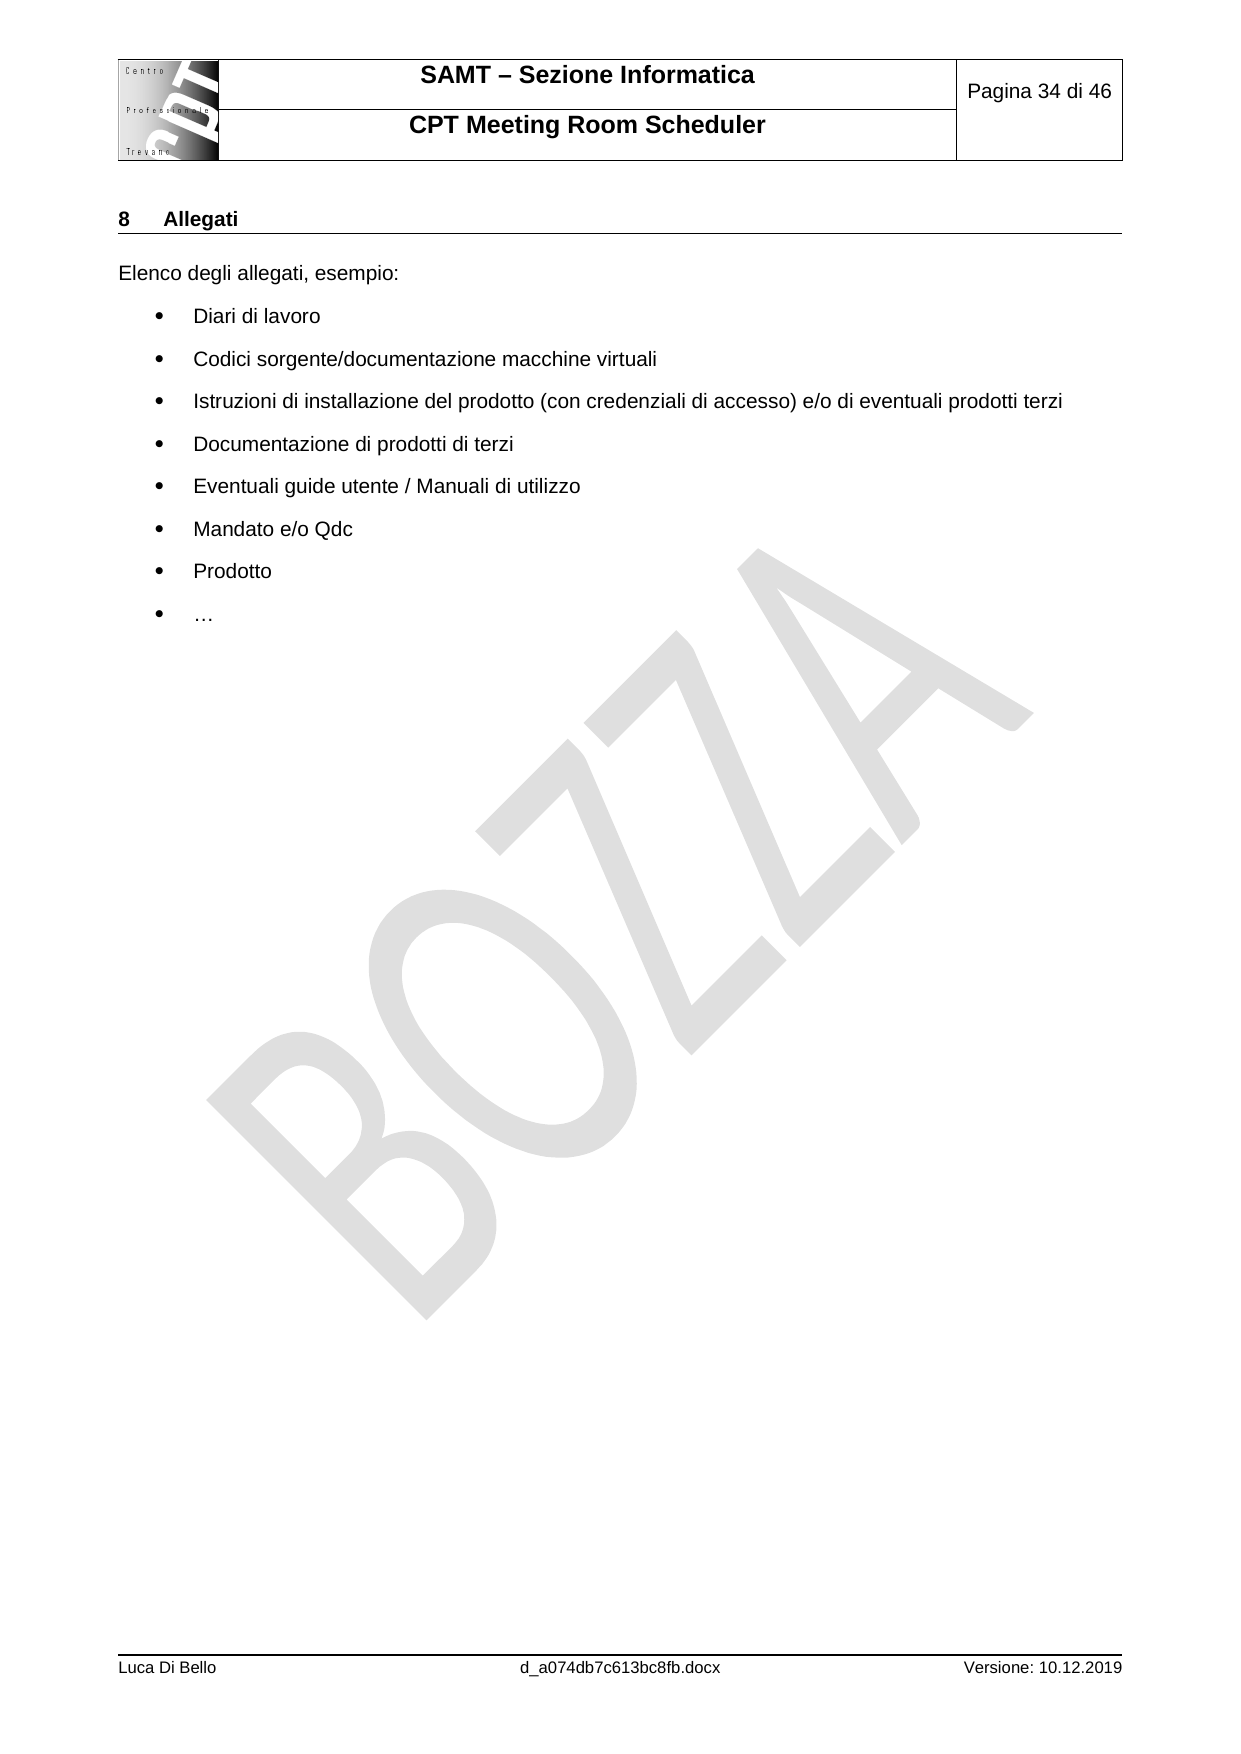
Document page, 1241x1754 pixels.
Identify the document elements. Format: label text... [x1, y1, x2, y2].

list Istruzioni di installazione del prodotto (con credenziali di accesso) e/o di eventuali prodotti terzi [156, 389, 1122, 413]
picture [118, 60, 219, 160]
list Prodotto [156, 559, 1122, 583]
subtitle Allegati [118, 207, 1122, 233]
list Codici sorgente/documentazione macchine virtuali [156, 346, 1122, 370]
text Elenco degli allegati, esempio: [118, 261, 1122, 285]
list … [156, 602, 1122, 626]
list Eventuali guide utente / Manuali di utilizzo [156, 474, 1122, 498]
list Diari di lavoro [156, 304, 1122, 328]
list Mandato e/o Qdc [156, 517, 1122, 541]
list Documentazione di prodotti di terzi [156, 432, 1122, 456]
